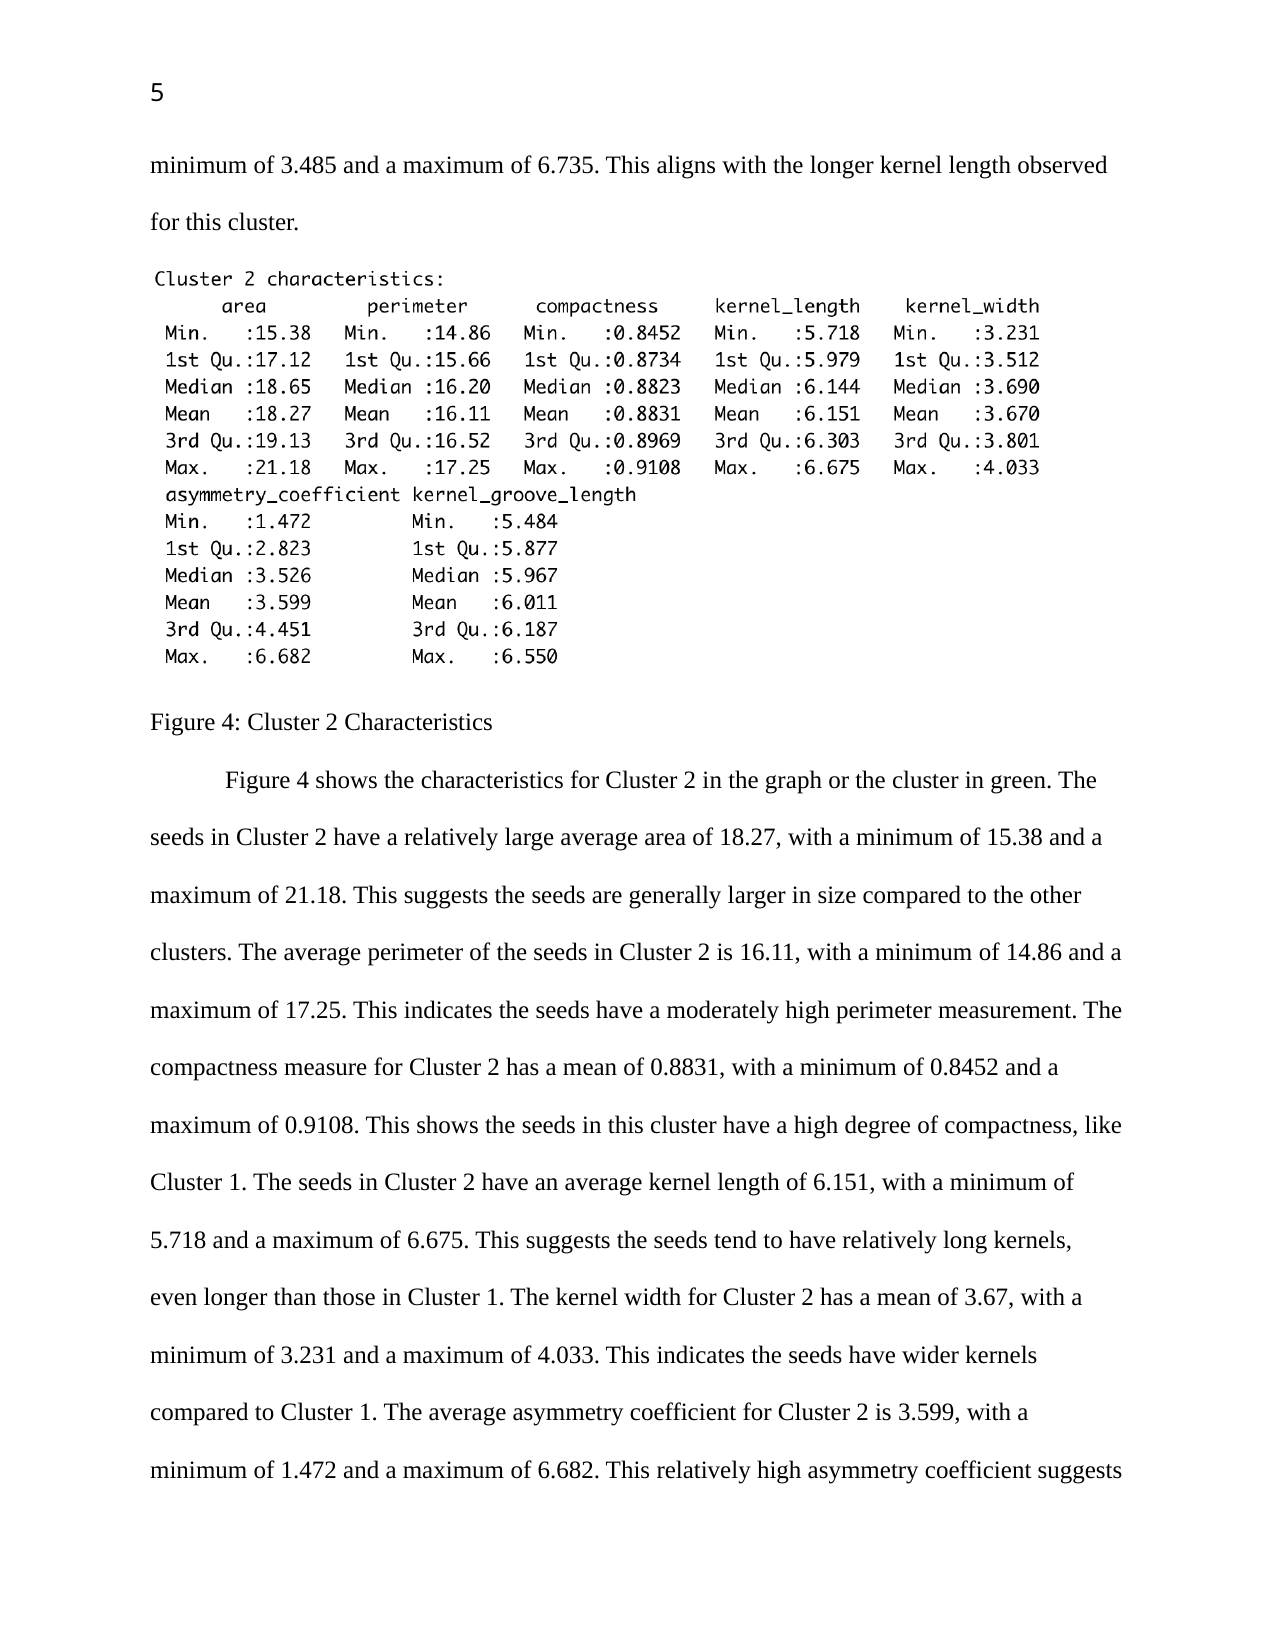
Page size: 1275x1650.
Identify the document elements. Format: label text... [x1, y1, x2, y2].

picture [150, 265, 1125, 674]
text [150, 765, 1125, 1484]
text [150, 150, 1125, 236]
text Figure 4: Cluster 2 Characteristics [150, 707, 1125, 736]
